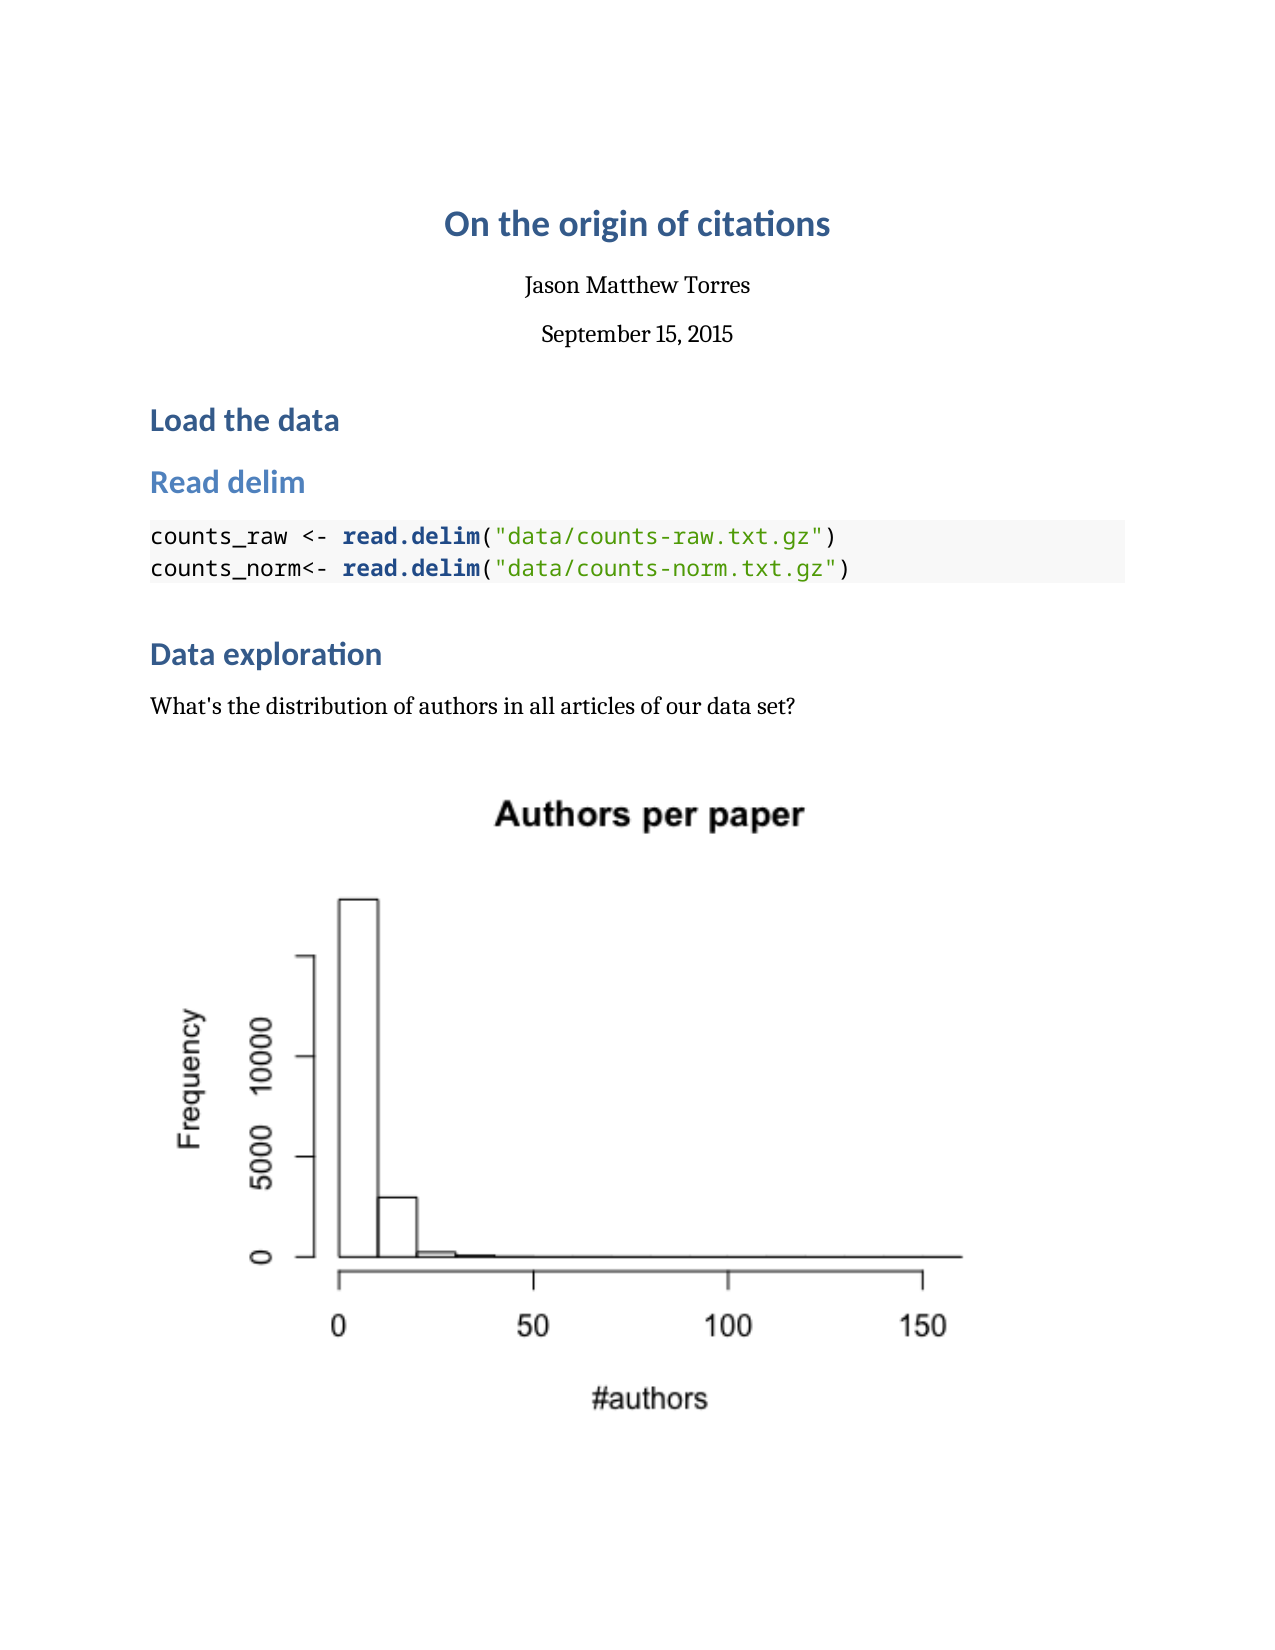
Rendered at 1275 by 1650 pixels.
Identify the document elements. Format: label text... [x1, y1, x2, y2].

subtitle Data exploration [150, 633, 1125, 673]
title On the origin of citations [150, 200, 1125, 246]
text counts_raw <- read.delim("data/counts-raw.txt.gz") counts_norm<- read.delim("data/counts-norm.txt.gz") [837, 520, 1125, 583]
subtitle Load the data [150, 399, 1125, 440]
text Jason Matthew Torres [150, 271, 1125, 299]
subtitle Read delim [150, 461, 1125, 501]
text What's the distribution of authors in all articles of our data set? [150, 692, 1125, 721]
picture [168, 739, 1062, 1454]
text September 15, 2015 [150, 320, 1125, 349]
